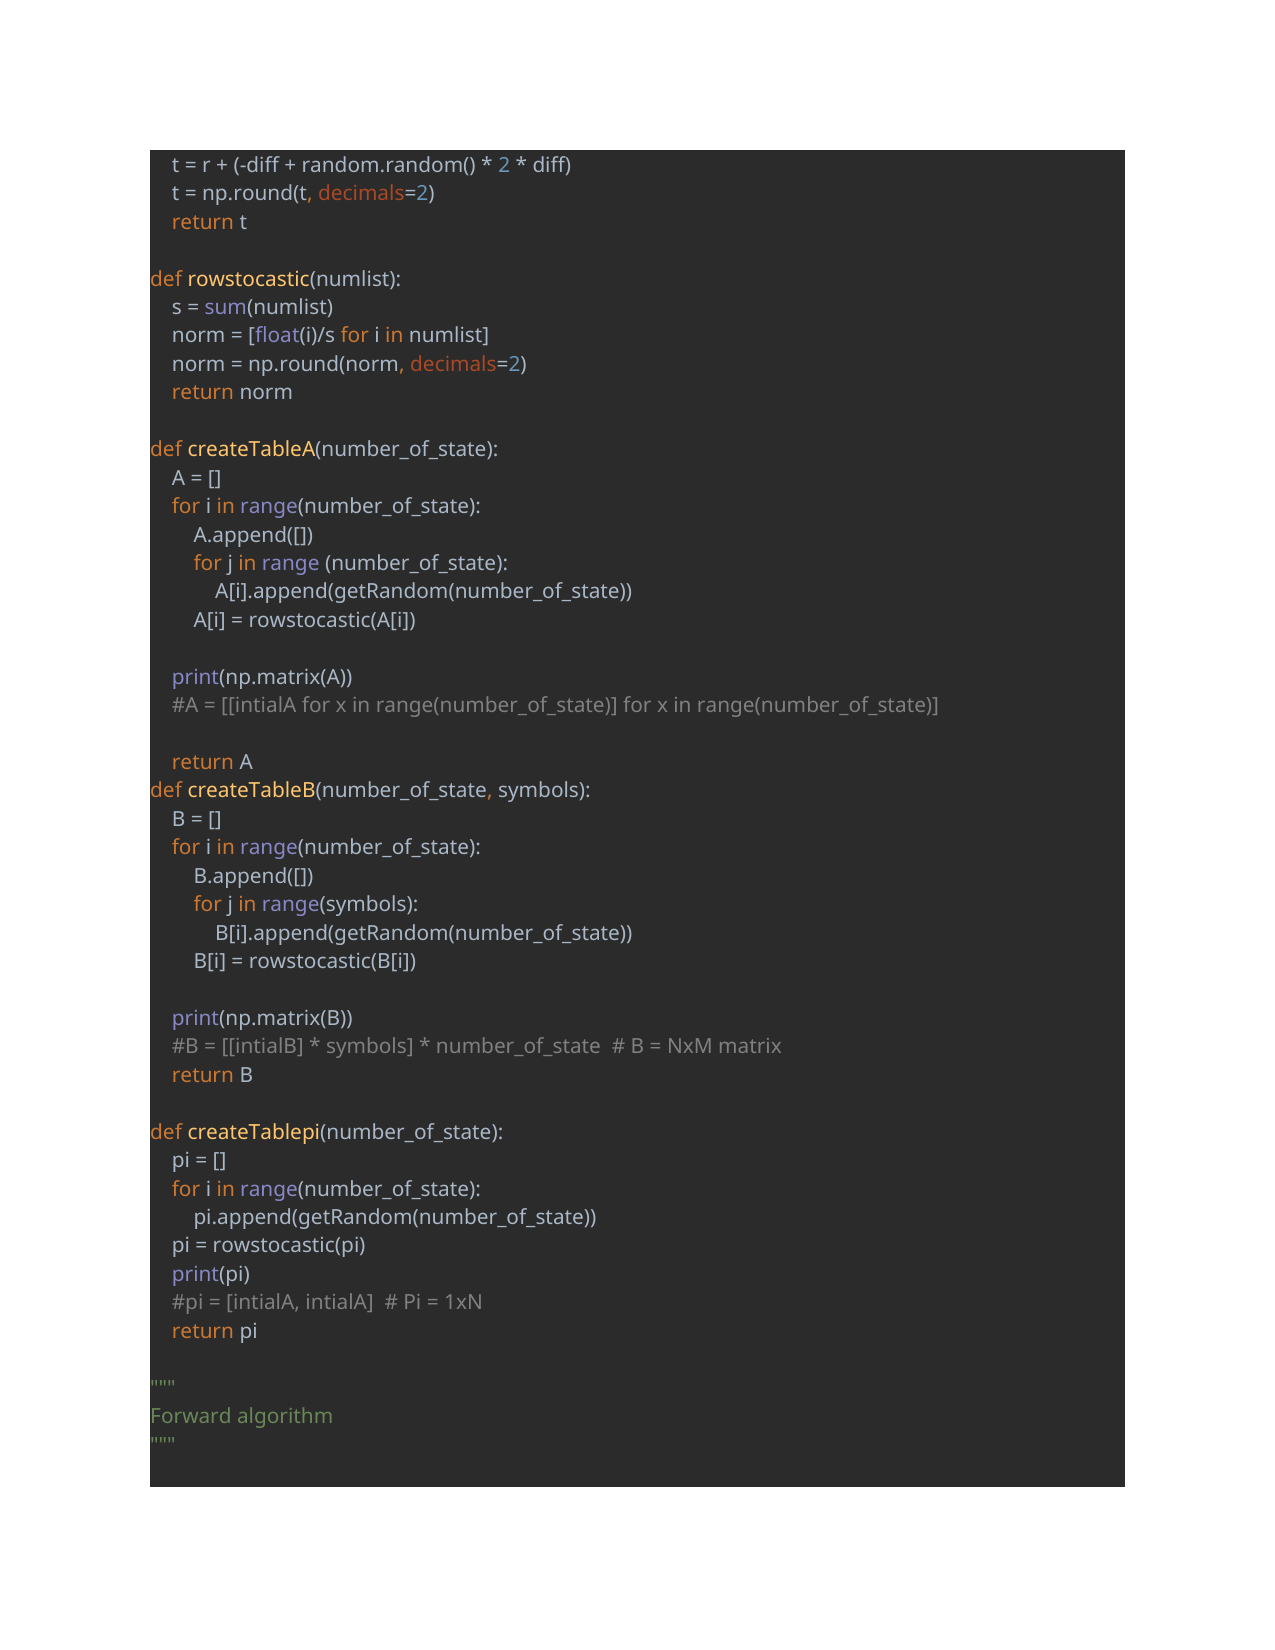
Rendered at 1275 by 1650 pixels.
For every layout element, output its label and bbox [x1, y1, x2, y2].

text [150, 150, 1125, 1487]
